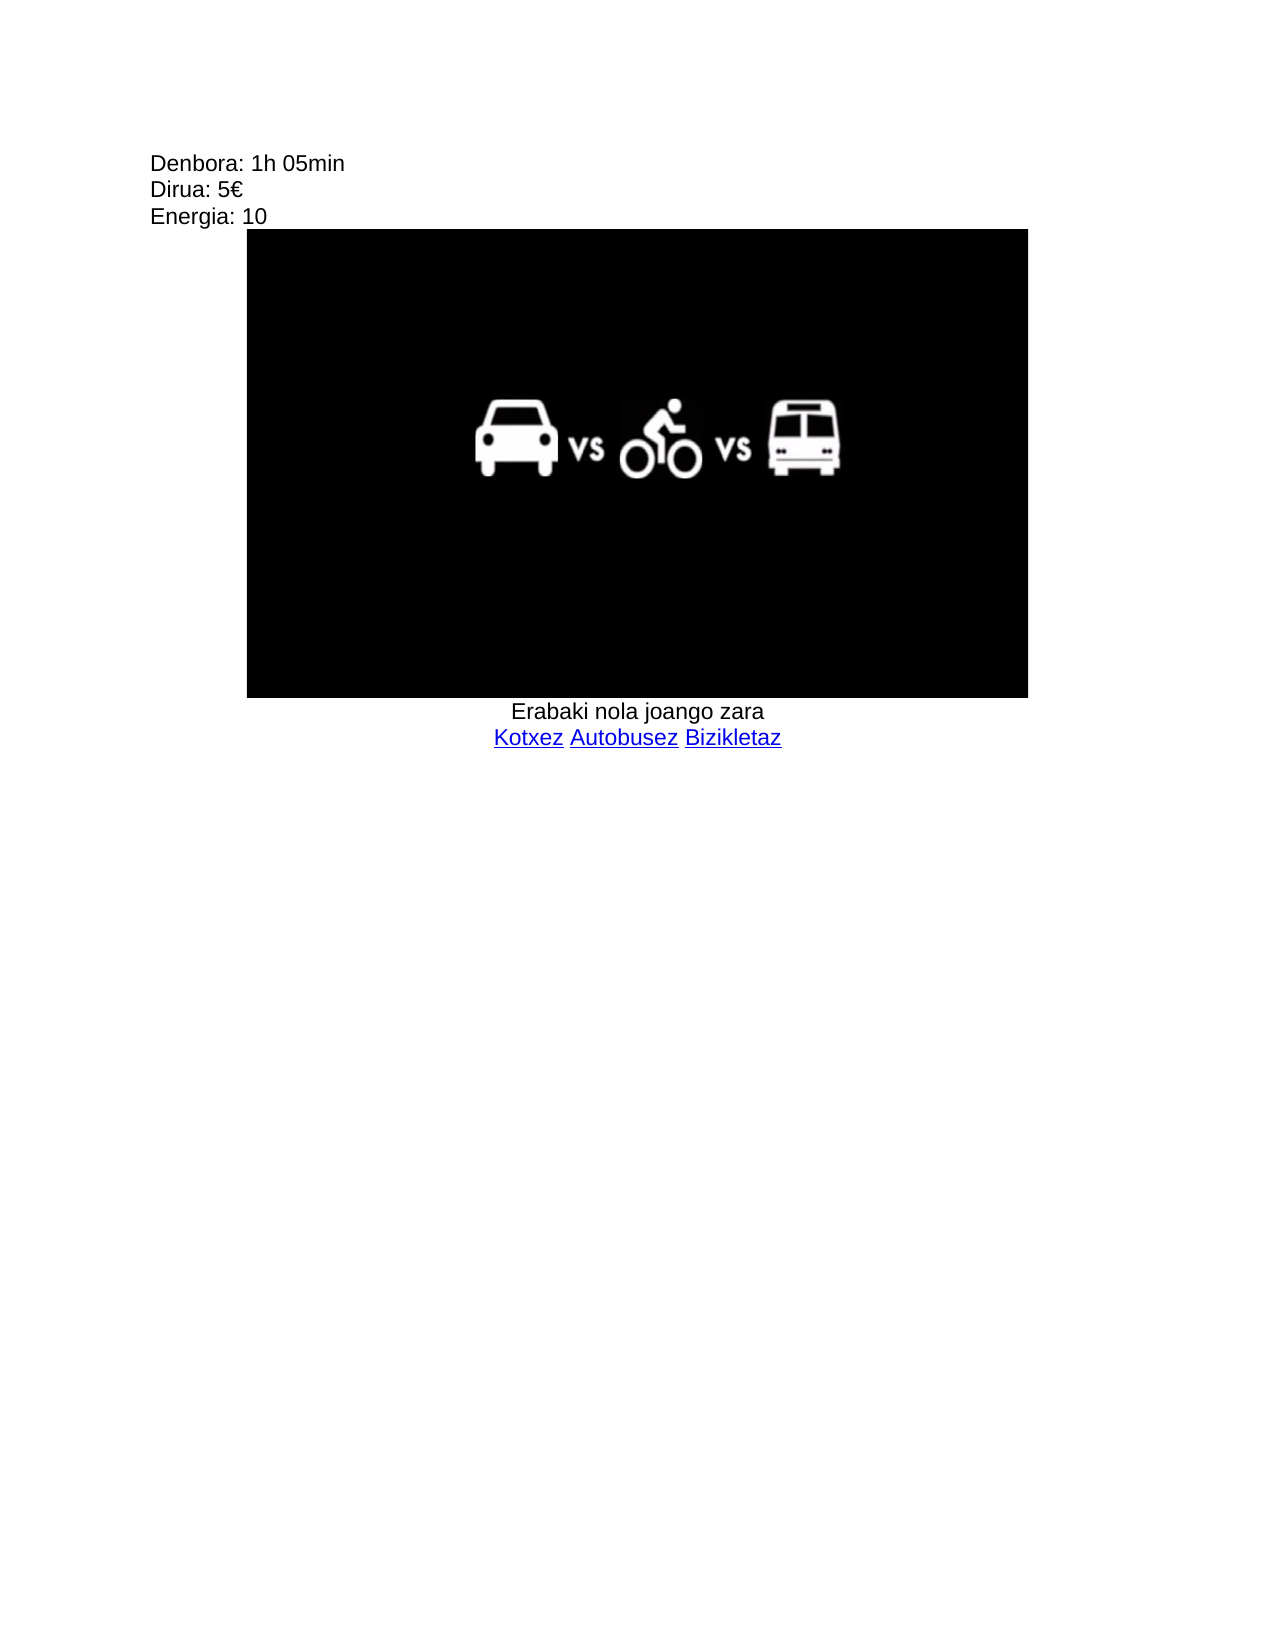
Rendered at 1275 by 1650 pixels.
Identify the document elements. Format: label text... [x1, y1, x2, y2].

text Dirua: 5€ [150, 176, 1125, 203]
text Denbora: 1h 05min [150, 150, 1125, 176]
text Erabaki nola joango zara [150, 698, 1125, 724]
picture [246, 229, 1029, 698]
text Kotxez Autobusez Bizikletaz [150, 724, 1125, 751]
text Energia: 10 [150, 203, 1125, 229]
